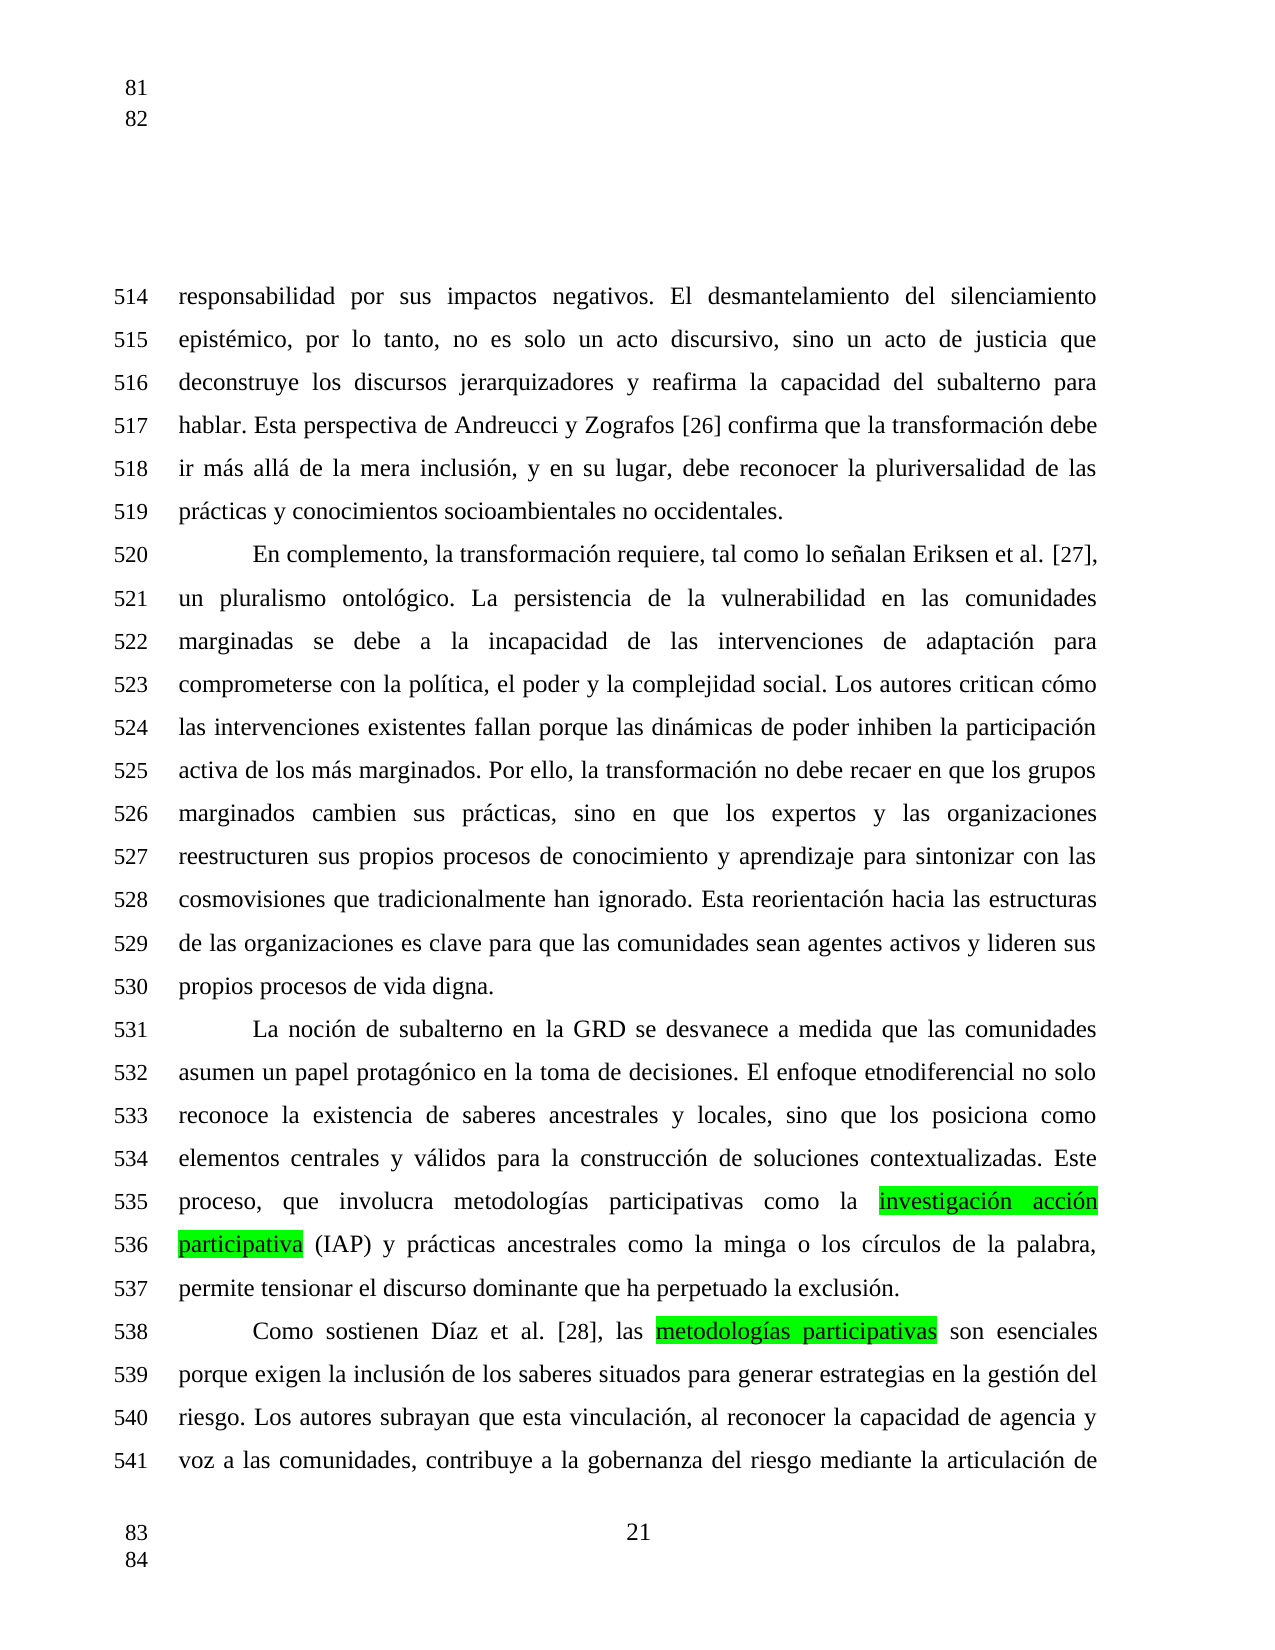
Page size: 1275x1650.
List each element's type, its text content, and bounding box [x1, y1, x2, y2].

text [178, 281, 1098, 525]
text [178, 1316, 1098, 1474]
text La noción de subalterno en la GRD se desvanece a medida que las comunidades asumen un papel protagónico en la toma de decisiones. El enfoque etnodiferencial no solo reconoce la existencia de saberes ancestrales y locales, sino que los posiciona como elementos centrales y válidos para la construcción de soluciones contextualizadas. Este proceso, que involucra metodologías participativas como la investigación acción participativa (IAP) y prácticas ancestrales como la minga o los círculos de la palabra, permite tensionar el discurso dominante que ha perpetuado la exclusión. [178, 1014, 1098, 1301]
text En complemento, la transformación requiere, tal como lo señalan Eriksen et al. [27], un pluralismo ontológico. La persistencia de la vulnerabilidad en las comunidades marginadas se debe a la incapacidad de las intervenciones de adaptación para comprometerse con la política, el poder y la complejidad social. Los autores critican cómo las intervenciones existentes fallan porque las dinámicas de poder inhiben la participación activa de los más marginados. Por ello, la transformación no debe recaer en que los grupos marginados cambien sus prácticas, sino en que los expertos y las organizaciones reestructuren sus propios procesos de conocimiento y aprendizaje para sintonizar con las cosmovisiones que tradicionalmente han ignorado. Esta reorientación hacia las estructuras de las organizaciones es clave para que las comunidades sean agentes activos y lideren sus propios procesos de vida digna. [178, 539, 1098, 999]
